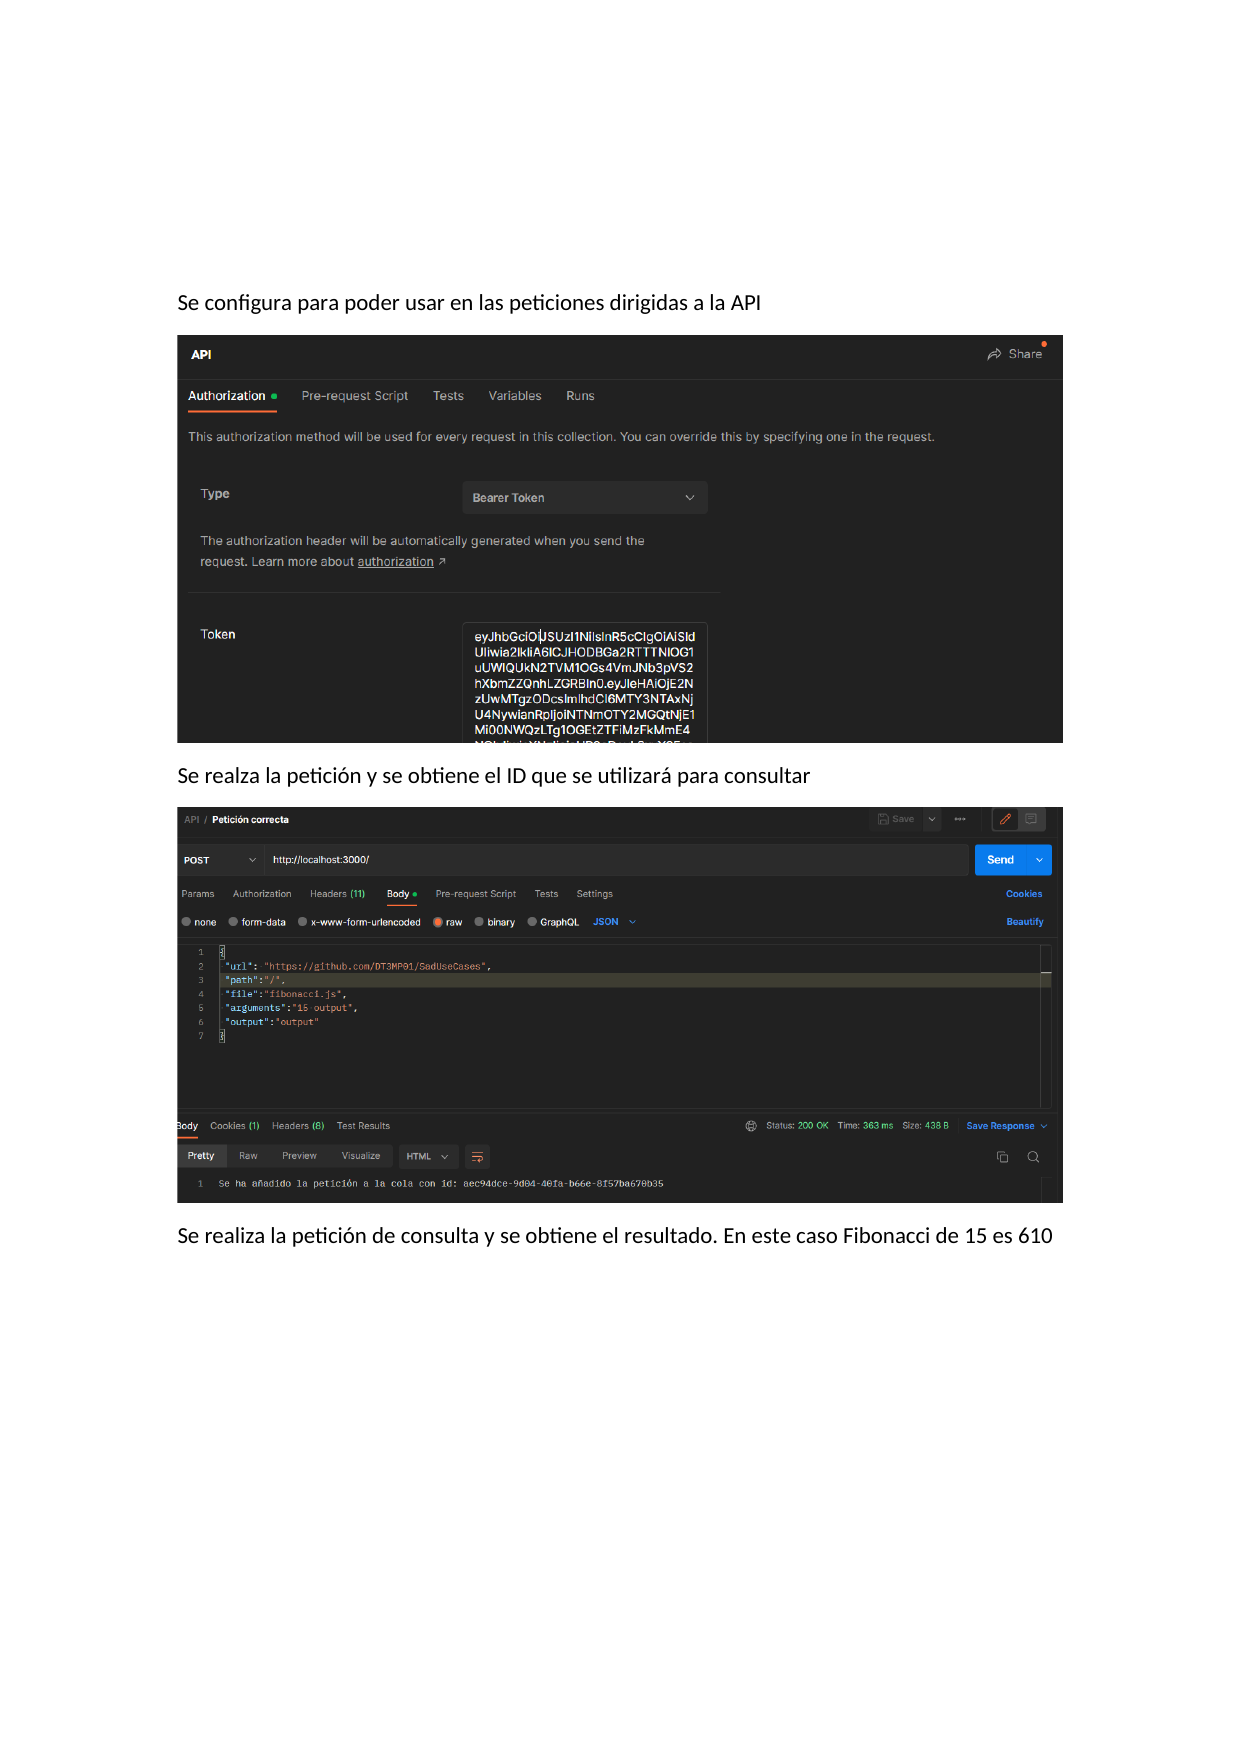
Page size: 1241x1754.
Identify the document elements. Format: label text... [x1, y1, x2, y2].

picture [177, 335, 1063, 743]
text Se realza la petición y se obtiene el ID que se utilizará para consultar [177, 761, 1063, 789]
text Se configura para poder usar en las peticiones dirigidas a la API [177, 288, 1063, 316]
picture [177, 807, 1063, 1203]
text Se realiza la petición de consulta y se obtiene el resultado. En este caso Fibonacci de 15 es 610 [177, 1221, 1063, 1249]
